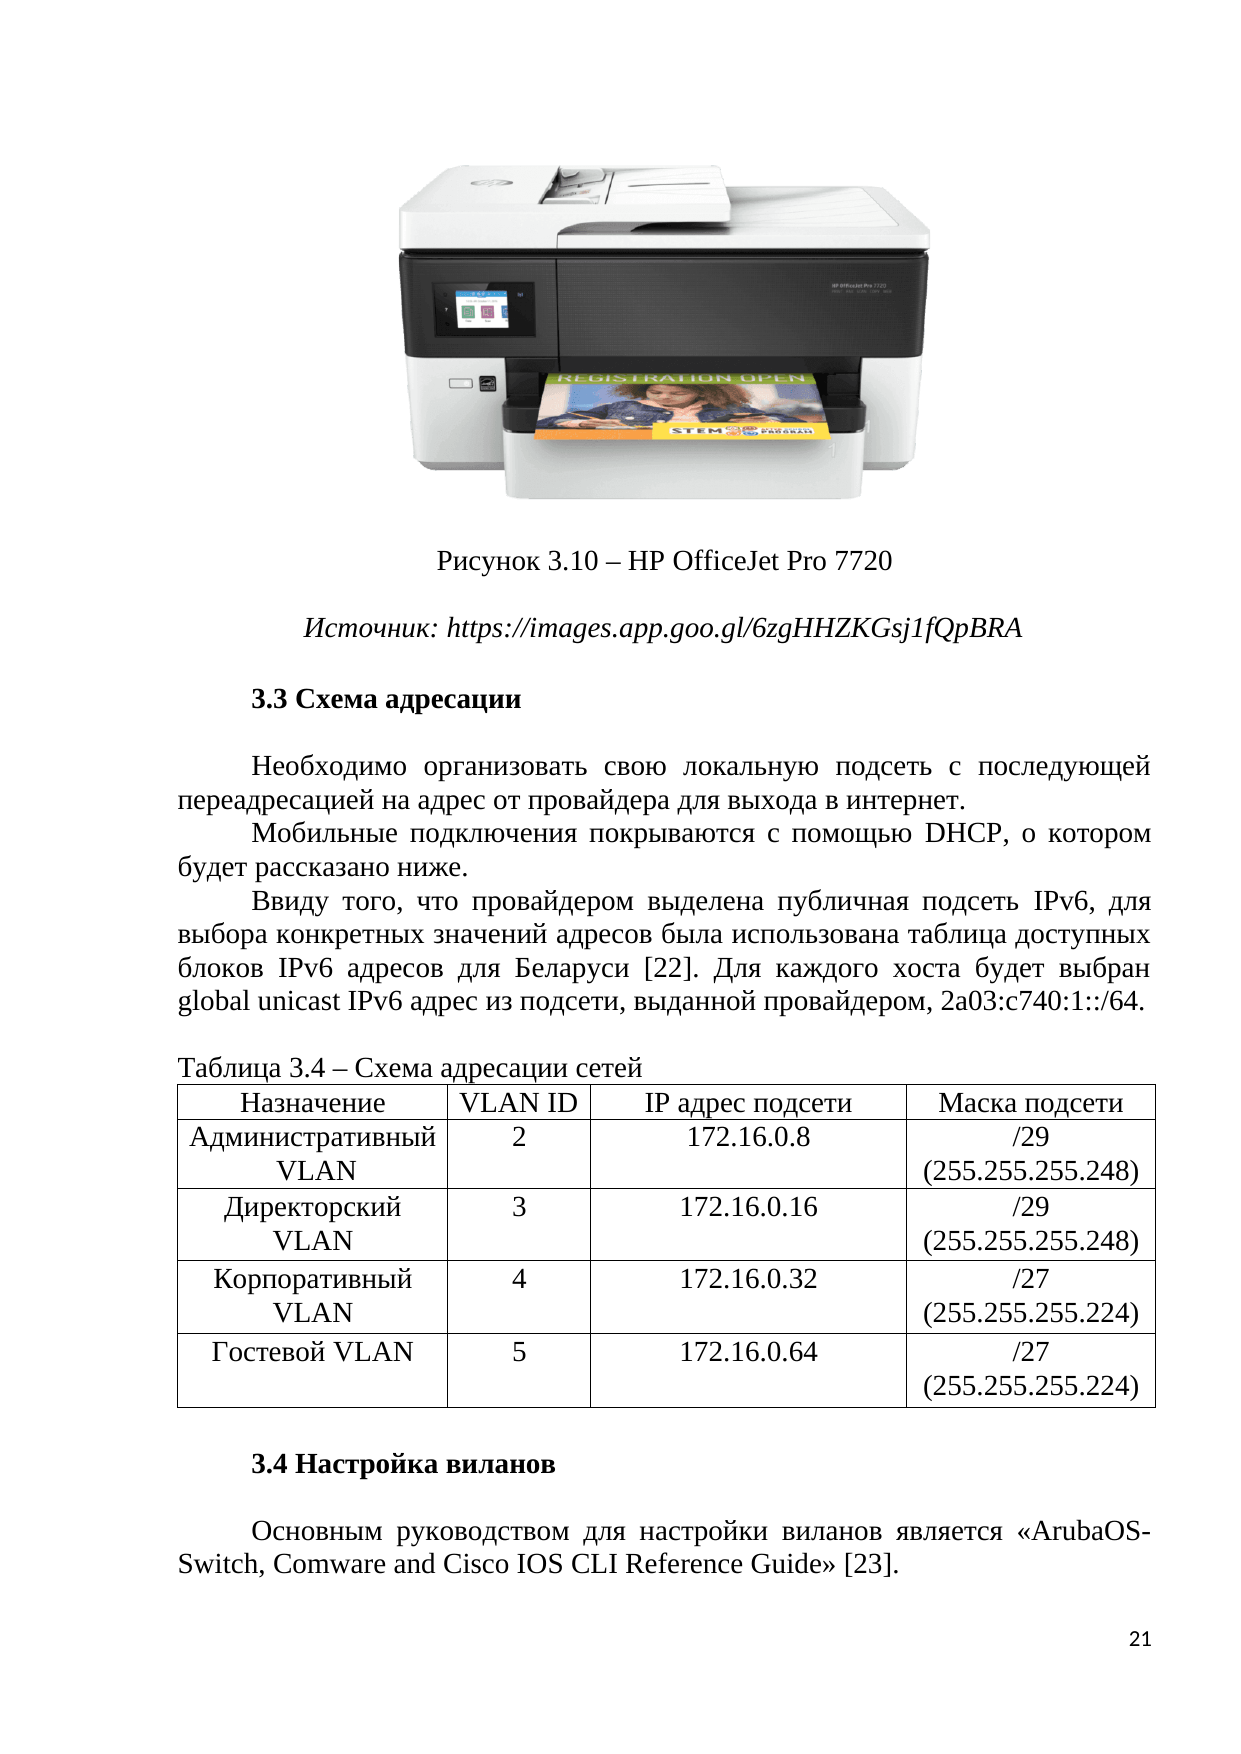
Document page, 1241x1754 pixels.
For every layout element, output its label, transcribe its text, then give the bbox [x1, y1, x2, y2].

text Источник: https://images.app.goo.gl/6zgHHZKGsj1fQpBRA [177, 610, 1152, 644]
table_cell Административный VLAN [178, 1120, 447, 1188]
table_cell /29 (255.255.255.248) [907, 1120, 1155, 1188]
table_cell /29 (255.255.255.248) [907, 1189, 1155, 1260]
table_cell 4 [448, 1261, 590, 1333]
table_cell 172.16.0.16 [591, 1189, 906, 1260]
table_cell /27 (255.255.255.224) [907, 1334, 1155, 1407]
table_cell 5 [448, 1334, 590, 1407]
text Необходимо организовать свою локальную подсеть с последующей переадресацией на адрес от провайдера для выхода в интернет. [177, 748, 1152, 816]
text Таблица 3.4 – Схема адресации сетей [177, 1050, 1152, 1084]
table_header IP адрес подсети [591, 1085, 906, 1118]
table_cell 172.16.0.8 [591, 1120, 906, 1188]
table_cell 172.16.0.32 [591, 1261, 906, 1333]
table_header Маска подсети [907, 1085, 1155, 1118]
table_cell 3 [448, 1189, 590, 1260]
table_header Назначение [178, 1085, 447, 1118]
text Основным руководством для настройки виланов является «ArubaOS-Switch, Comware and Cisco IOS CLI Reference Guide» [23]. [177, 1513, 1152, 1580]
table_header VLAN ID [448, 1085, 590, 1118]
text Ввиду того, что провайдером выделена публичная подсеть IPv6, для выбора конкретных значений адресов была использована таблица доступных блоков IPv6 адресов для Беларуси [22]. Для каждого хоста будет выбран global unicast IPv6 адрес из подсети, выданной провайдером, 2a03:c740:1::/64. [177, 883, 1152, 1017]
table_cell Директорский VLAN [178, 1189, 447, 1260]
text Мобильные подключения покрываются с помощью DHCP, о котором будет рассказано ниже. [177, 816, 1152, 883]
table_cell /27 (255.255.255.224) [907, 1261, 1155, 1333]
subtitle 3.4 Настройка виланов [177, 1446, 1152, 1479]
table_cell Корпоративный VLAN [178, 1261, 447, 1333]
picture [398, 118, 930, 544]
table_cell 172.16.0.64 [591, 1334, 906, 1407]
table_cell Гостевой VLAN [178, 1334, 447, 1407]
subtitle 3.3 Схема адресации [177, 681, 1152, 715]
table_cell 2 [448, 1120, 590, 1188]
text Рисунок 3.10 – HP OfficeJet Pro 7720 [177, 543, 1152, 577]
